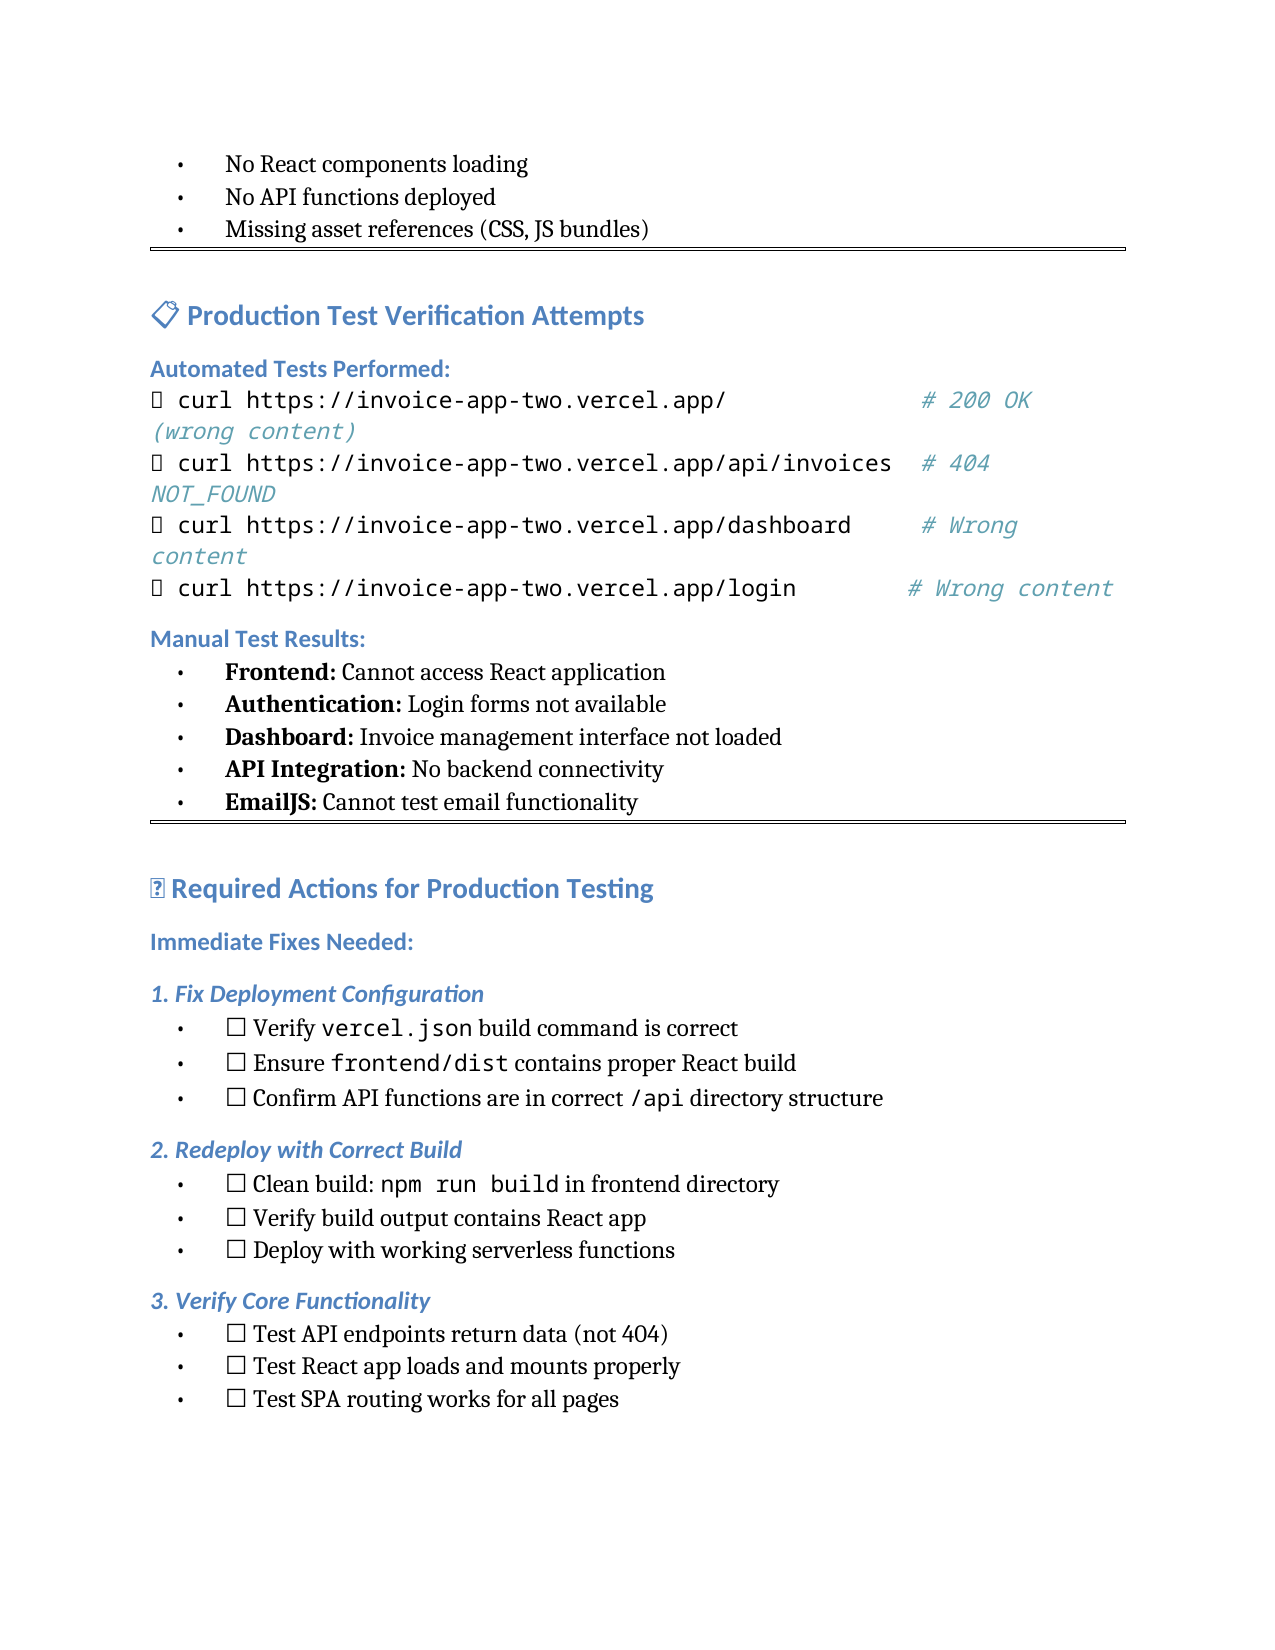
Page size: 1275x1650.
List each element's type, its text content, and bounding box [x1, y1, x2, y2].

list No React components loading [175, 150, 1125, 179]
list ☐ Test API endpoints return data (not 404) [175, 1320, 1125, 1348]
list API Integration: No backend connectivity [175, 755, 1125, 784]
list ☐ Confirm API functions are in correct /api directory structure [175, 1082, 1125, 1113]
list ☐ Ensure frontend/dist contains proper React build [175, 1047, 1125, 1078]
list No API functions deployed [175, 182, 1125, 211]
text ✅ curl https://invoice-app-two.vercel.app/ # 200 OK (wrong content) ❌ curl https://invoice-app-two.vercel.app/api/invoices # 404 NOT_FOUND ❌ curl https://invoice-app-two.vercel.app/dashboard # Wrong content ❌ curl https://invoice-app-two.vercel.app/login # Wrong content [150, 384, 1125, 603]
list Missing asset references (CSS, JS bundles) [175, 215, 1125, 244]
subtitle Immediate Fixes Needed: [150, 926, 1125, 957]
subtitle 2. Redeploy with Correct Build [150, 1134, 1125, 1165]
subtitle Manual Test Results: [150, 624, 1125, 654]
list ☐ Verify build output contains React app [175, 1203, 1125, 1232]
subtitle Automated Tests Performed: [150, 353, 1125, 384]
subtitle 3. Verify Core Functionality [150, 1286, 1125, 1316]
list ☐ Test SPA routing works for all pages [175, 1385, 1125, 1413]
list ☐ Deploy with working serverless functions [175, 1236, 1125, 1265]
subtitle 📋 Production Test Verification Attempts [150, 297, 1125, 333]
list Authentication: Login forms not available [175, 690, 1125, 719]
subtitle 🎯 Required Actions for Production Testing [150, 870, 1125, 906]
list ☐ Test React app loads and mounts properly [175, 1352, 1125, 1381]
list ☐ Clean build: npm run build in frontend directory [175, 1168, 1125, 1200]
subtitle 1. Fix Deployment Configuration [150, 978, 1125, 1008]
list ☐ Verify vercel.json build command is correct [175, 1012, 1125, 1043]
list Dashboard: Invoice management interface not loaded [175, 723, 1125, 752]
list Frontend: Cannot access React application [175, 658, 1125, 687]
list EmailJS: Cannot test email functionality [175, 788, 1125, 817]
